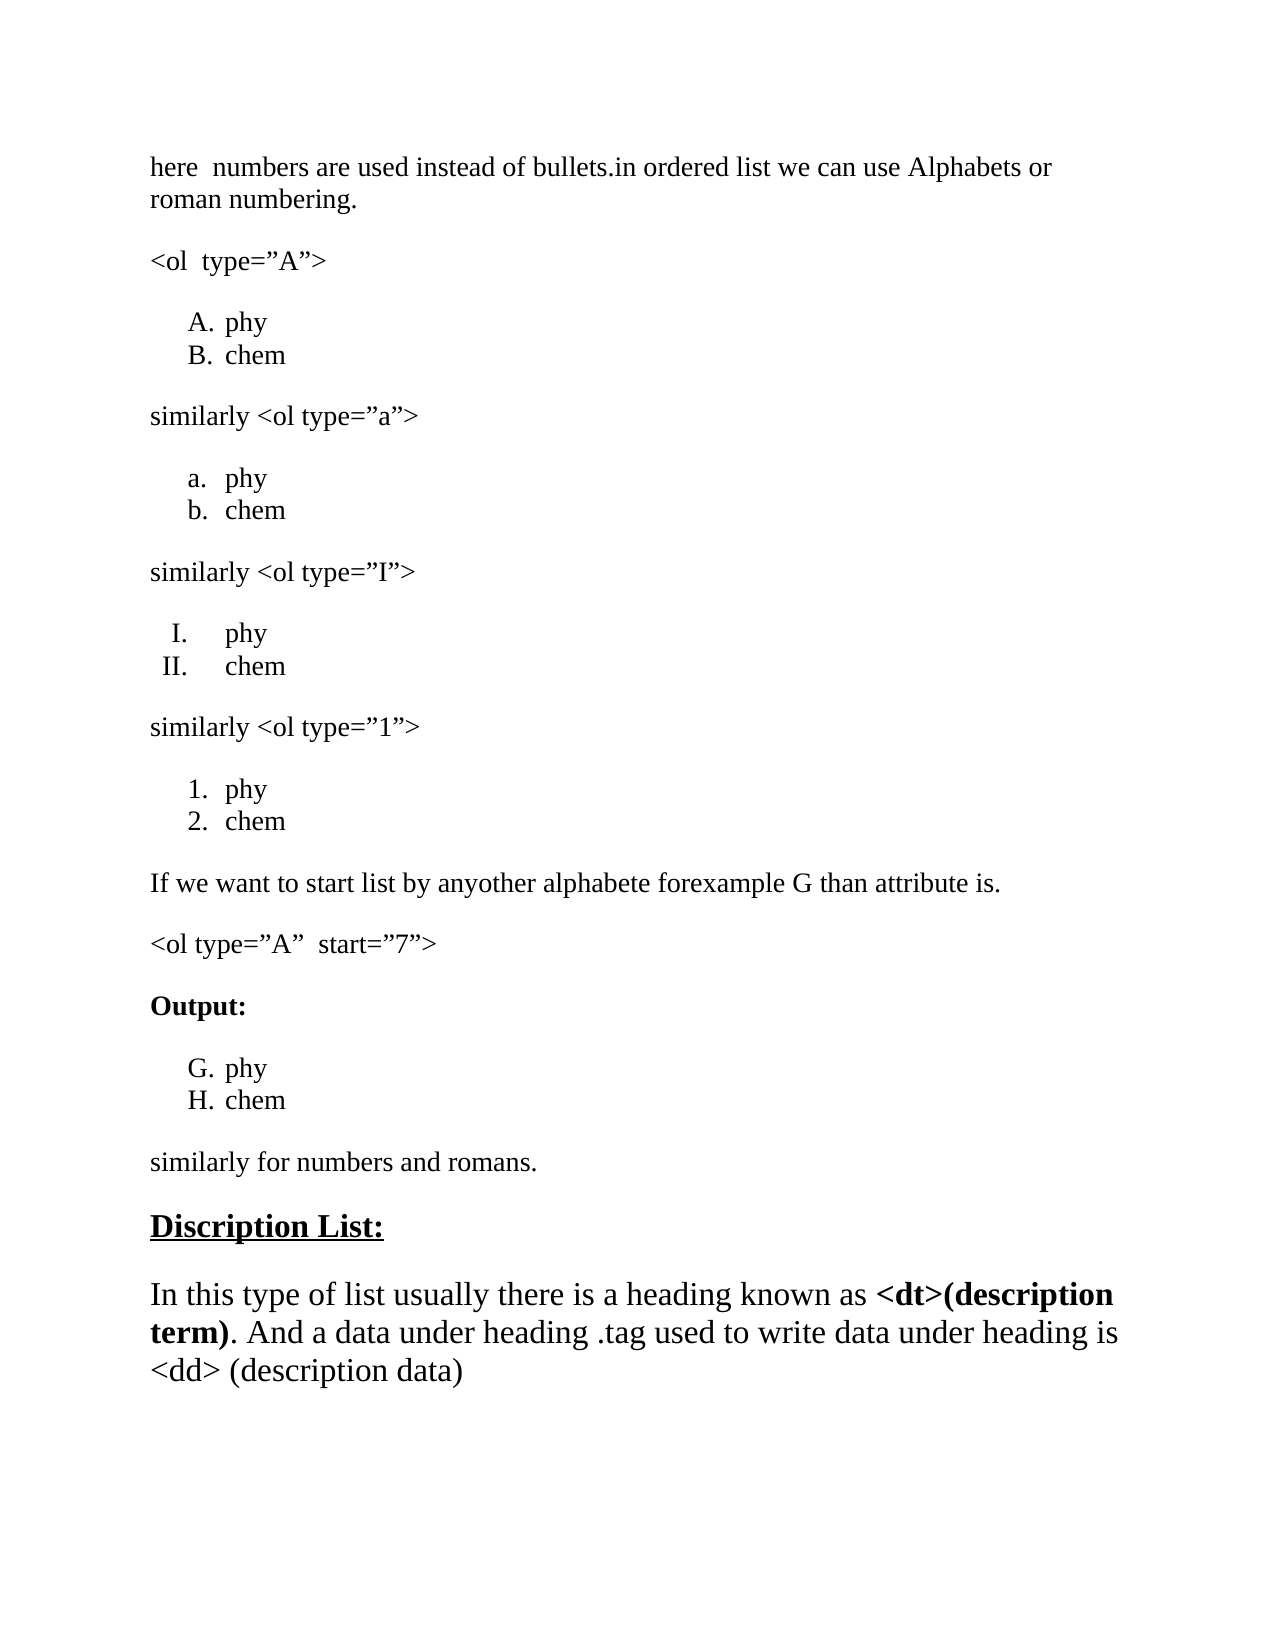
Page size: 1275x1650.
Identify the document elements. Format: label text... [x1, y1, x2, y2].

list phy [187, 461, 1125, 493]
text here numbers are used instead of bullets.in ordered list we can use Alphabets or roman numbering. [150, 150, 1125, 215]
list chem [187, 493, 1125, 526]
list chem [187, 649, 1125, 681]
text similarly <ol type=”a”> [150, 399, 1125, 432]
list phy [187, 617, 1125, 649]
list phy [187, 306, 1125, 338]
list chem [187, 804, 1125, 837]
list chem [187, 338, 1125, 370]
text Discription List: [150, 1206, 1125, 1244]
list phy [187, 1051, 1125, 1083]
text If we want to start list by anyother alphabete forexample G than attribute is. [150, 866, 1125, 898]
text similarly <ol type=”1”> [150, 711, 1125, 743]
text In this type of list usually there is a heading known as <dt>(description term). And a data under heading .tag used to write data under heading is <dd> (description data) [150, 1274, 1125, 1389]
list phy [187, 772, 1125, 804]
text Output: [150, 989, 1125, 1022]
text <ol type=”A”> [150, 244, 1125, 276]
text similarly for numbers and romans. [150, 1145, 1125, 1177]
text <ol type=”A” start=”7”> [150, 928, 1125, 960]
text similarly <ol type=”I”> [150, 555, 1125, 587]
list chem [187, 1083, 1125, 1116]
